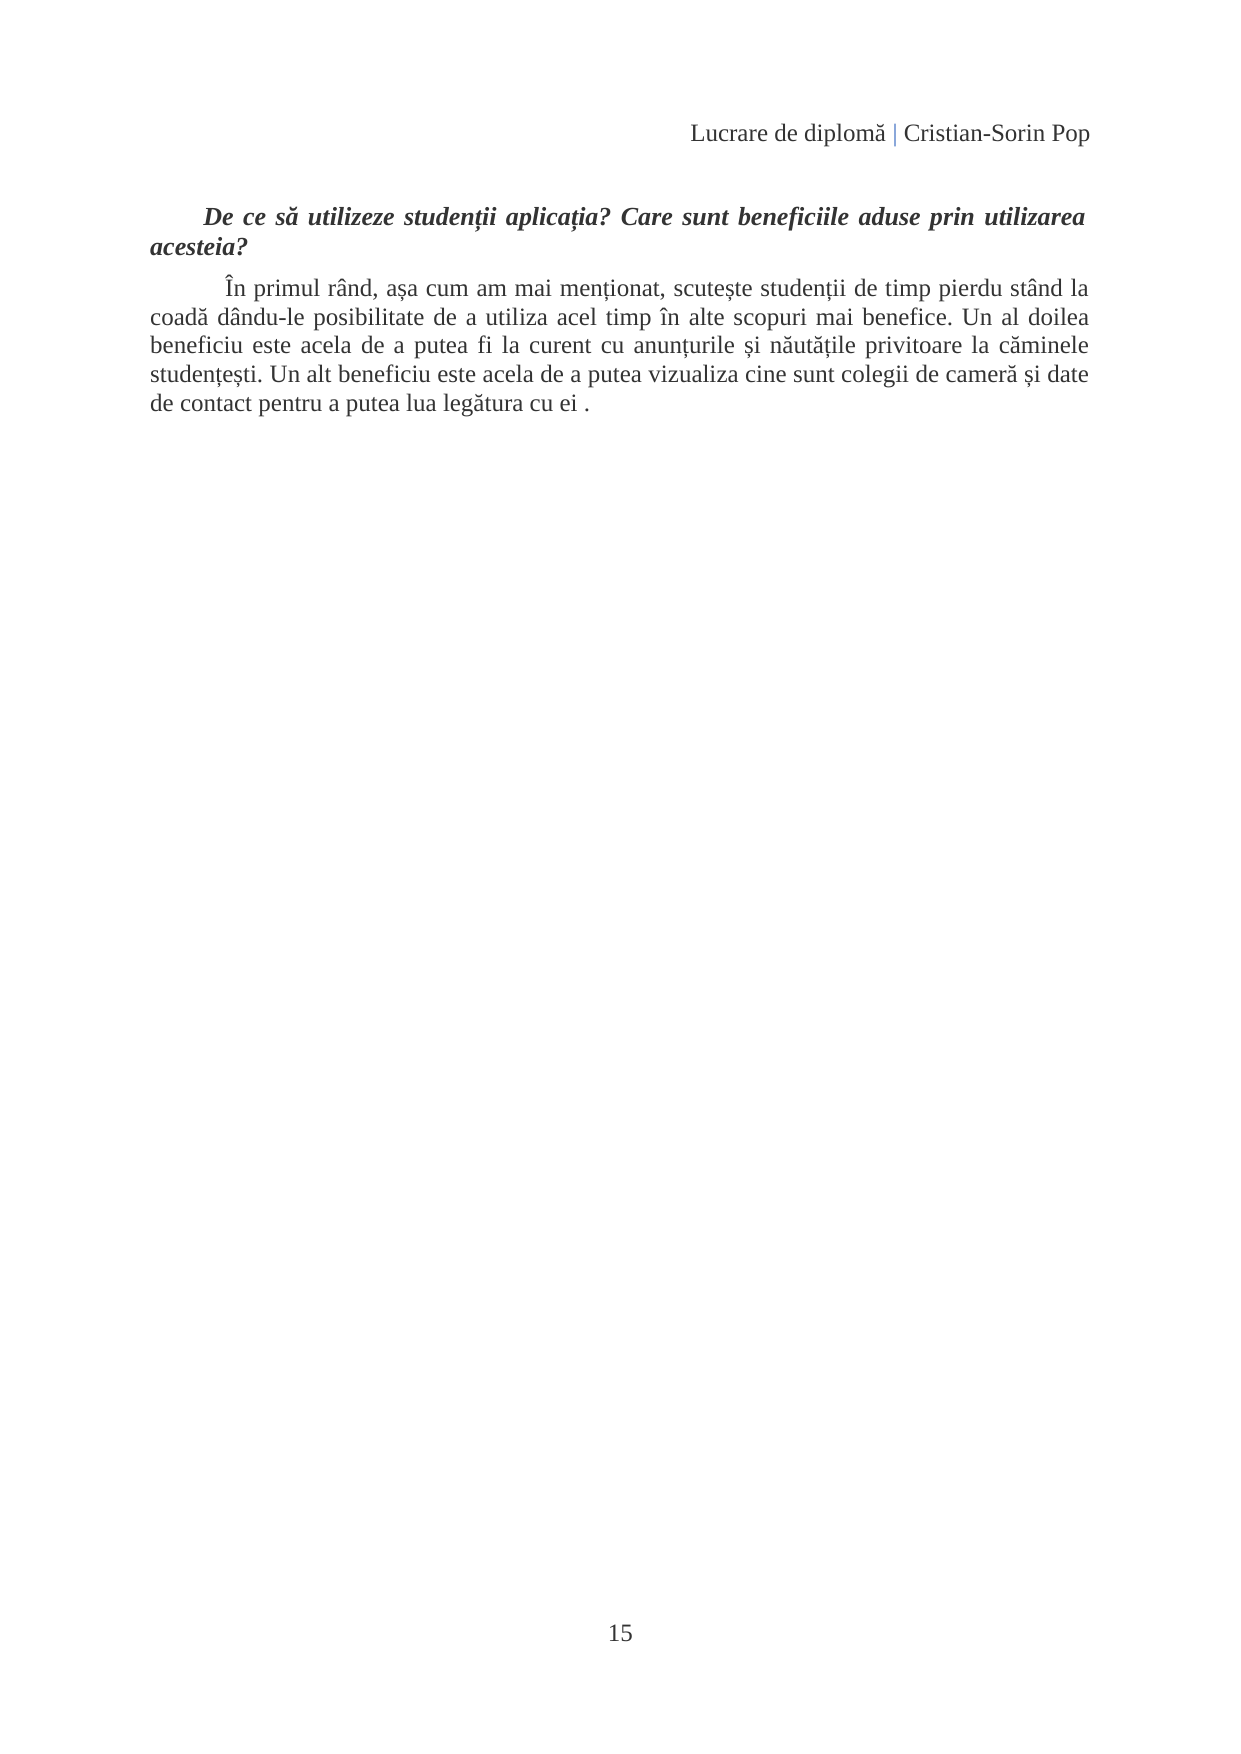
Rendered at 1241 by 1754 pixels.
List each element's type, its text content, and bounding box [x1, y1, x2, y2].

text În primul rând, așa cum am mai menționat, scutește studenții de timp pierdu stând la coadă dându-le posibilitate de a utiliza acel timp în alte scopuri mai benefice. Un al doilea beneficiu este acela de a putea fi la curent cu anunțurile și năutățile privitoare la căminele studențești. Un alt beneficiu este acela de a putea vizualiza cine sunt colegii de cameră și date de contact pentru a putea lua legătura cu ei . [150, 273, 1090, 417]
text De ce să utilizeze studenții aplicația? Care sunt beneficiile aduse prin utilizarea acesteia? [150, 201, 1090, 261]
